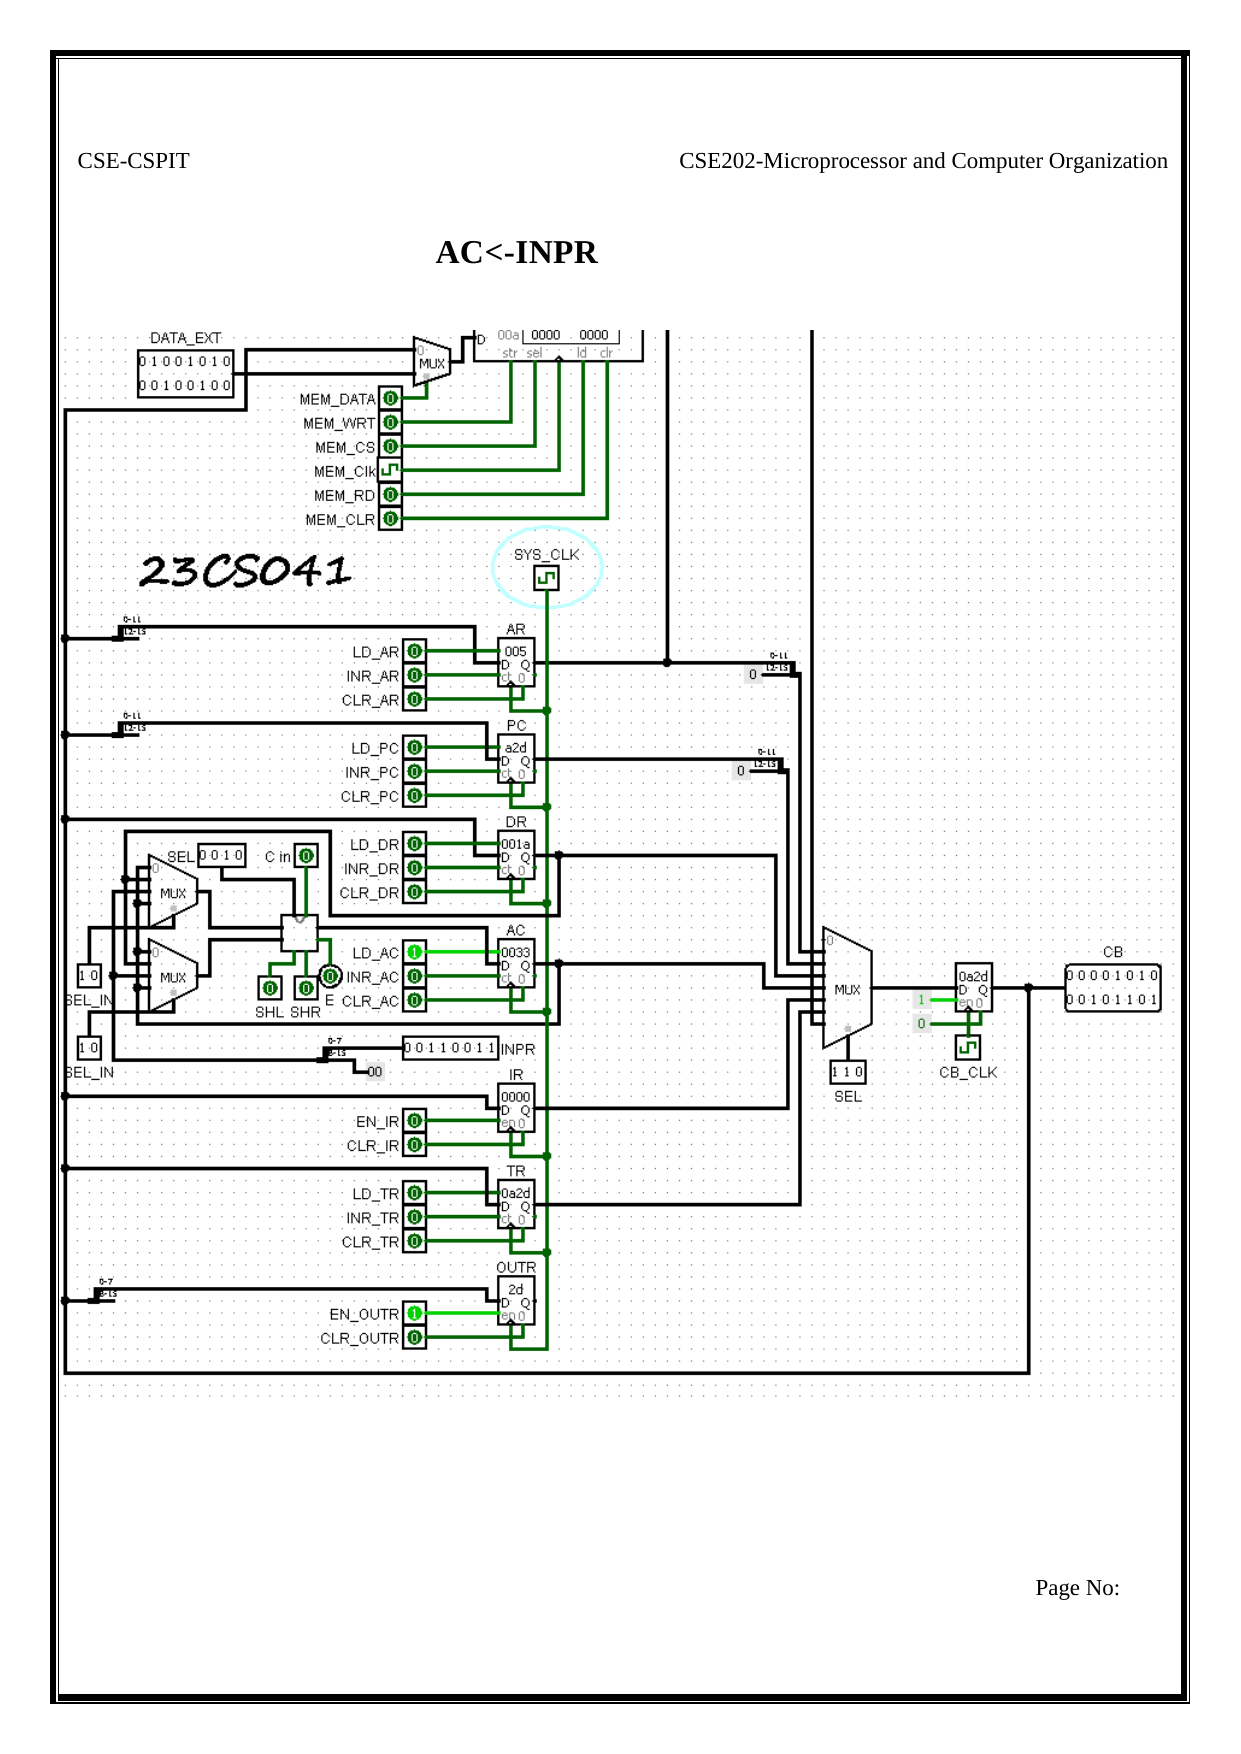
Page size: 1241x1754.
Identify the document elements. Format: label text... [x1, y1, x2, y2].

picture [60, 330, 1180, 1398]
text AC<-INPR [360, 233, 1048, 271]
